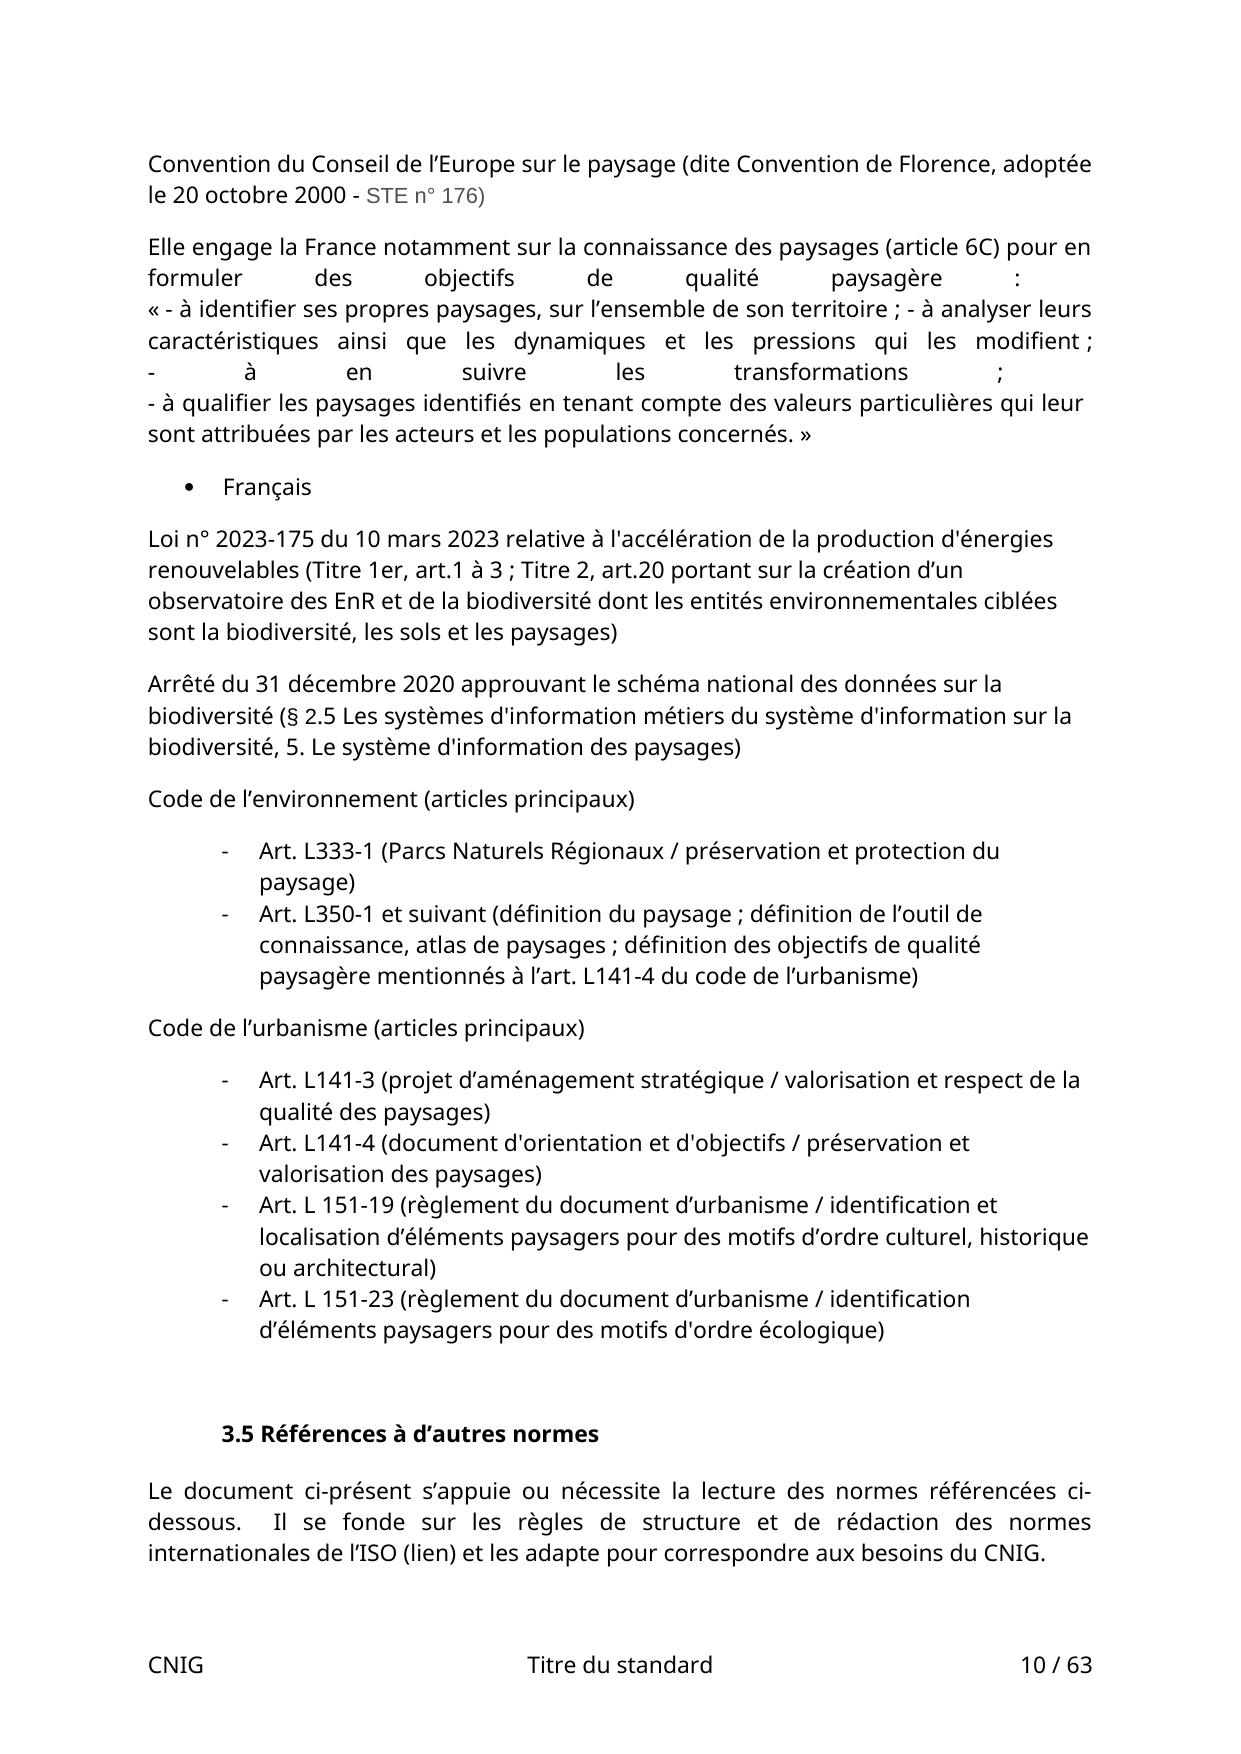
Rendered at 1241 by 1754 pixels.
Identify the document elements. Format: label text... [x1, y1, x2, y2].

text Le document ci-présent s’appuie ou nécessite la lecture des normes référencées ci-dessous. Il se fonde sur les règles de structure et de rédaction des normes internationales de l’ISO (lien) et les adapte pour correspondre aux besoins du CNIG. [148, 1475, 1093, 1568]
list Art. L141-3 (projet d’aménagement stratégique / valorisation et respect de la qualité des paysages) [221, 1064, 1093, 1127]
text Arrêté du 31 décembre 2020 approuvant le schéma national des données sur la biodiversité (§ 2.5 Les systèmes d'information métiers du système d'information sur la biodiversité, 5. Le système d'information des paysages) [148, 668, 1093, 762]
text Convention du Conseil de l’Europe sur le paysage (dite Convention de Florence, adoptée le 20 octobre 2000 - STE n° 176) [148, 148, 1093, 210]
text Code de l’environnement (articles principaux) [148, 783, 1093, 814]
list Français [185, 471, 1093, 502]
text Loi n° 2023-175 du 10 mars 2023 relative à l'accélération de la production d'énergies renouvelables (Titre 1er, art.1 à 3 ; Titre 2, art.20 portant sur la création d’un observatoire des EnR et de la biodiversité dont les entités environnementales ciblées sont la biodiversité, les sols et les paysages) [148, 523, 1093, 648]
list Art. L141-4 (document d'orientation et d'objectifs / préservation et valorisation des paysages) [221, 1127, 1093, 1189]
list Art. L333-1 (Parcs Naturels Régionaux / préservation et protection du paysage) [221, 835, 1093, 898]
list Art. L 151-23 (règlement du document d’urbanisme / identification d’éléments paysagers pour des motifs d'ordre écologique) [221, 1283, 1093, 1346]
subtitle 3.5 Références à d’autres normes [221, 1418, 1093, 1450]
text Code de l’urbanisme (articles principaux) [148, 1012, 1093, 1043]
list Art. L350-1 et suivant (définition du paysage ; définition de l’outil de connaissance, atlas de paysages ; définition des objectifs de qualité paysagère mentionnés à l’art. L141-4 du code de l’urbanisme) [221, 898, 1093, 991]
text Elle engage la France notamment sur la connaissance des paysages (article 6C) pour en formuler des objectifs de qualité paysagère : « - à identifier ses propres paysages, sur l’ensemble de son territoire ; - à analyser leurs caractéristiques ainsi que les dynamiques et les pressions qui les modifient ; - à en suivre les transformations ; - à qualifier les paysages identifiés en tenant compte des valeurs particulières qui leur sont attribuées par les acteurs et les populations concernés. » [148, 231, 1093, 450]
list Art. L 151-19 (règlement du document d’urbanisme / identification et localisation d’éléments paysagers pour des motifs d’ordre culturel, historique ou architectural) [221, 1189, 1093, 1283]
